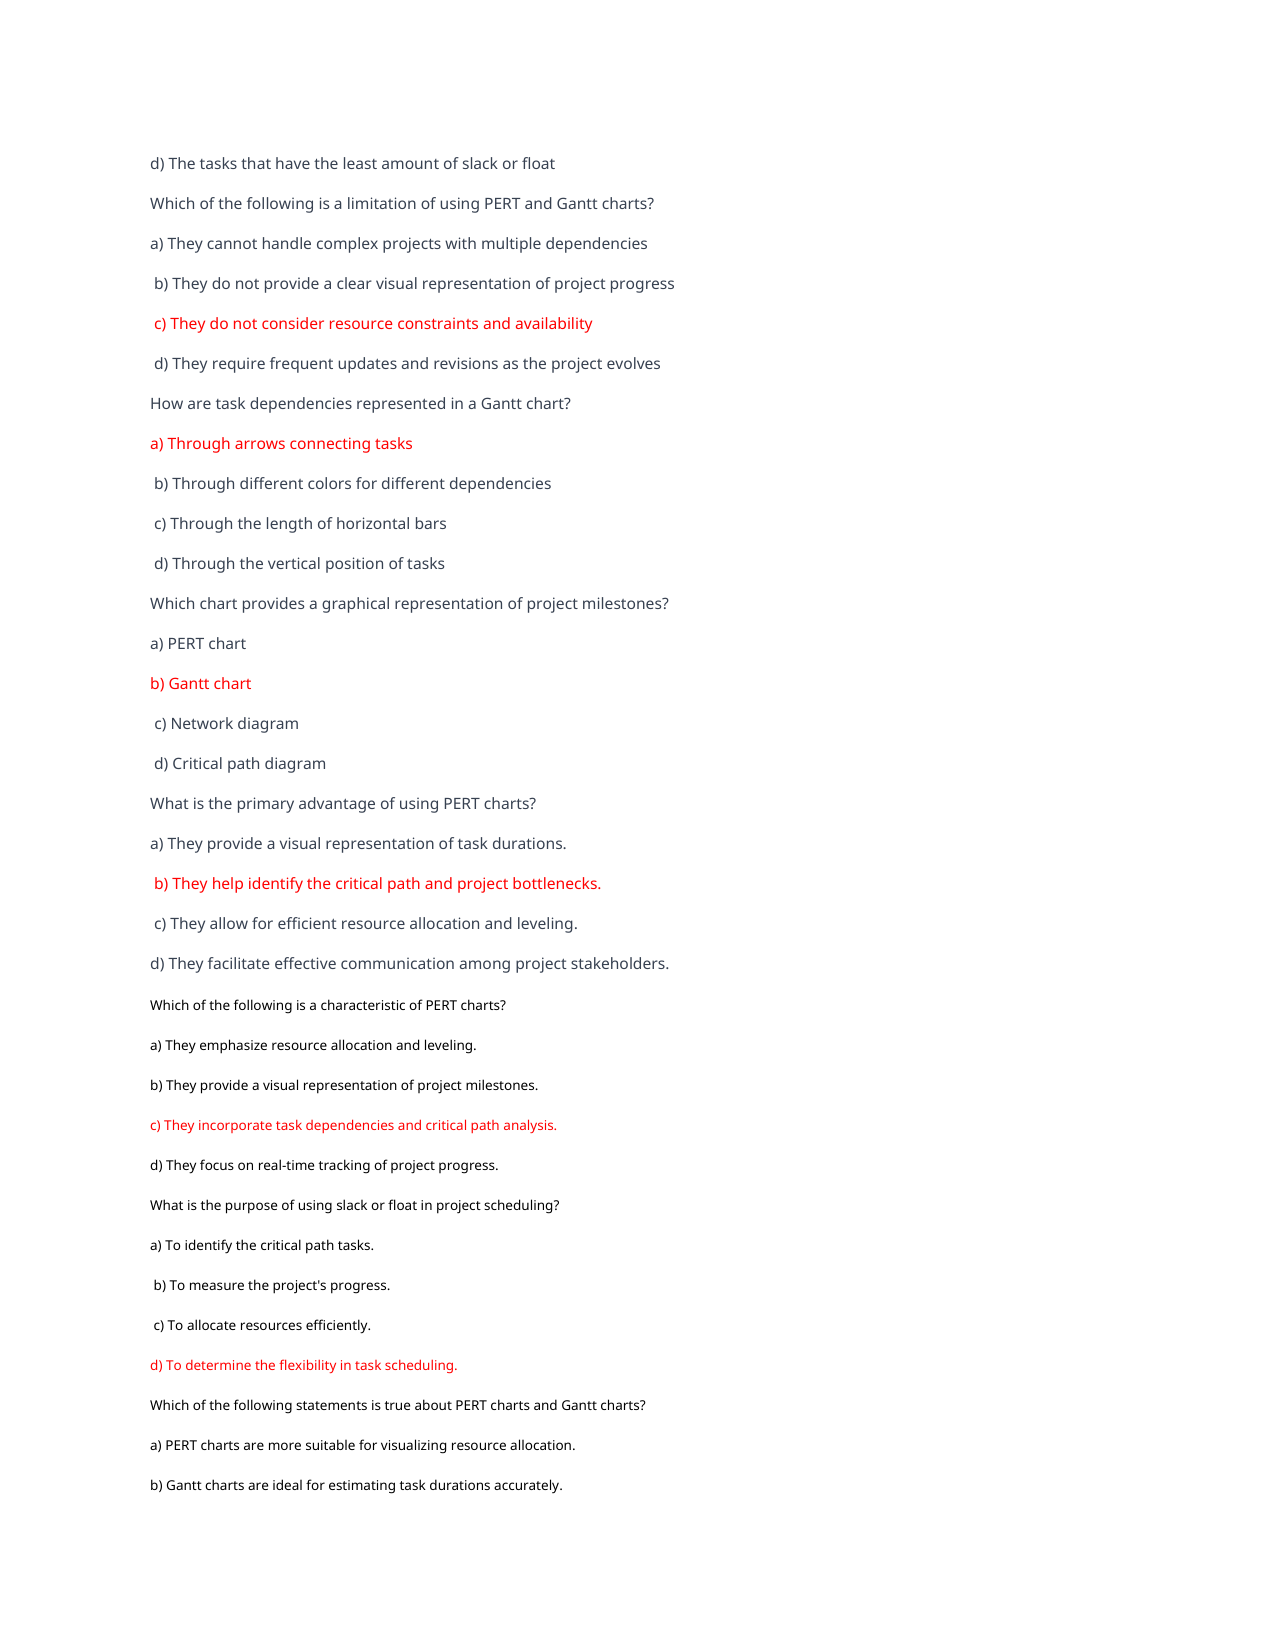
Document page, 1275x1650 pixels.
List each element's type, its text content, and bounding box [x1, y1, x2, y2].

text b) They do not provide a clear visual representation of project progress [150, 270, 1125, 294]
text a) They cannot handle complex projects with multiple dependencies [150, 230, 1125, 254]
text Which of the following statements is true about PERT charts and Gantt charts? [150, 1390, 1125, 1414]
text Which of the following is a limitation of using PERT and Gantt charts? [150, 190, 1125, 214]
text b) They provide a visual representation of project milestones. [150, 1070, 1125, 1094]
text a) PERT charts are more suitable for visualizing resource allocation. [150, 1430, 1125, 1454]
text Which of the following is a characteristic of PERT charts? [150, 990, 1125, 1014]
text b) To measure the project's progress. [150, 1270, 1125, 1294]
text Which chart provides a graphical representation of project milestones? [150, 590, 1125, 614]
text b) Through different colors for different dependencies [150, 470, 1125, 494]
text c) They allow for efficient resource allocation and leveling. [150, 910, 1125, 934]
text c) They do not consider resource constraints and availability [150, 310, 1125, 334]
text d) They require frequent updates and revisions as the project evolves [150, 350, 1125, 374]
text a) To identify the critical path tasks. [150, 1230, 1125, 1254]
text a) Through arrows connecting tasks [150, 430, 1125, 454]
text What is the primary advantage of using PERT charts? [150, 790, 1125, 814]
text b) Gantt chart [150, 670, 1125, 694]
text c) To allocate resources efficiently. [150, 1310, 1125, 1334]
text d) The tasks that have the least amount of slack or float [150, 150, 1125, 174]
text a) PERT chart [150, 630, 1125, 654]
text d) They facilitate effective communication among project stakeholders. [150, 950, 1125, 974]
text d) Through the vertical position of tasks [150, 550, 1125, 574]
text c) Through the length of horizontal bars [150, 510, 1125, 534]
text What is the purpose of using slack or float in project scheduling? [150, 1190, 1125, 1214]
text d) Critical path diagram [150, 750, 1125, 774]
text b) Gantt charts are ideal for estimating task durations accurately. [150, 1470, 1125, 1494]
text c) Network diagram [150, 710, 1125, 734]
text d) They focus on real-time tracking of project progress. [150, 1150, 1125, 1174]
text a) They emphasize resource allocation and leveling. [150, 1030, 1125, 1054]
text c) They incorporate task dependencies and critical path analysis. [150, 1110, 1125, 1134]
text How are task dependencies represented in a Gantt chart? [150, 390, 1125, 414]
text a) They provide a visual representation of task durations. [150, 830, 1125, 854]
text b) They help identify the critical path and project bottlenecks. [150, 870, 1125, 894]
text d) To determine the flexibility in task scheduling. [150, 1350, 1125, 1374]
